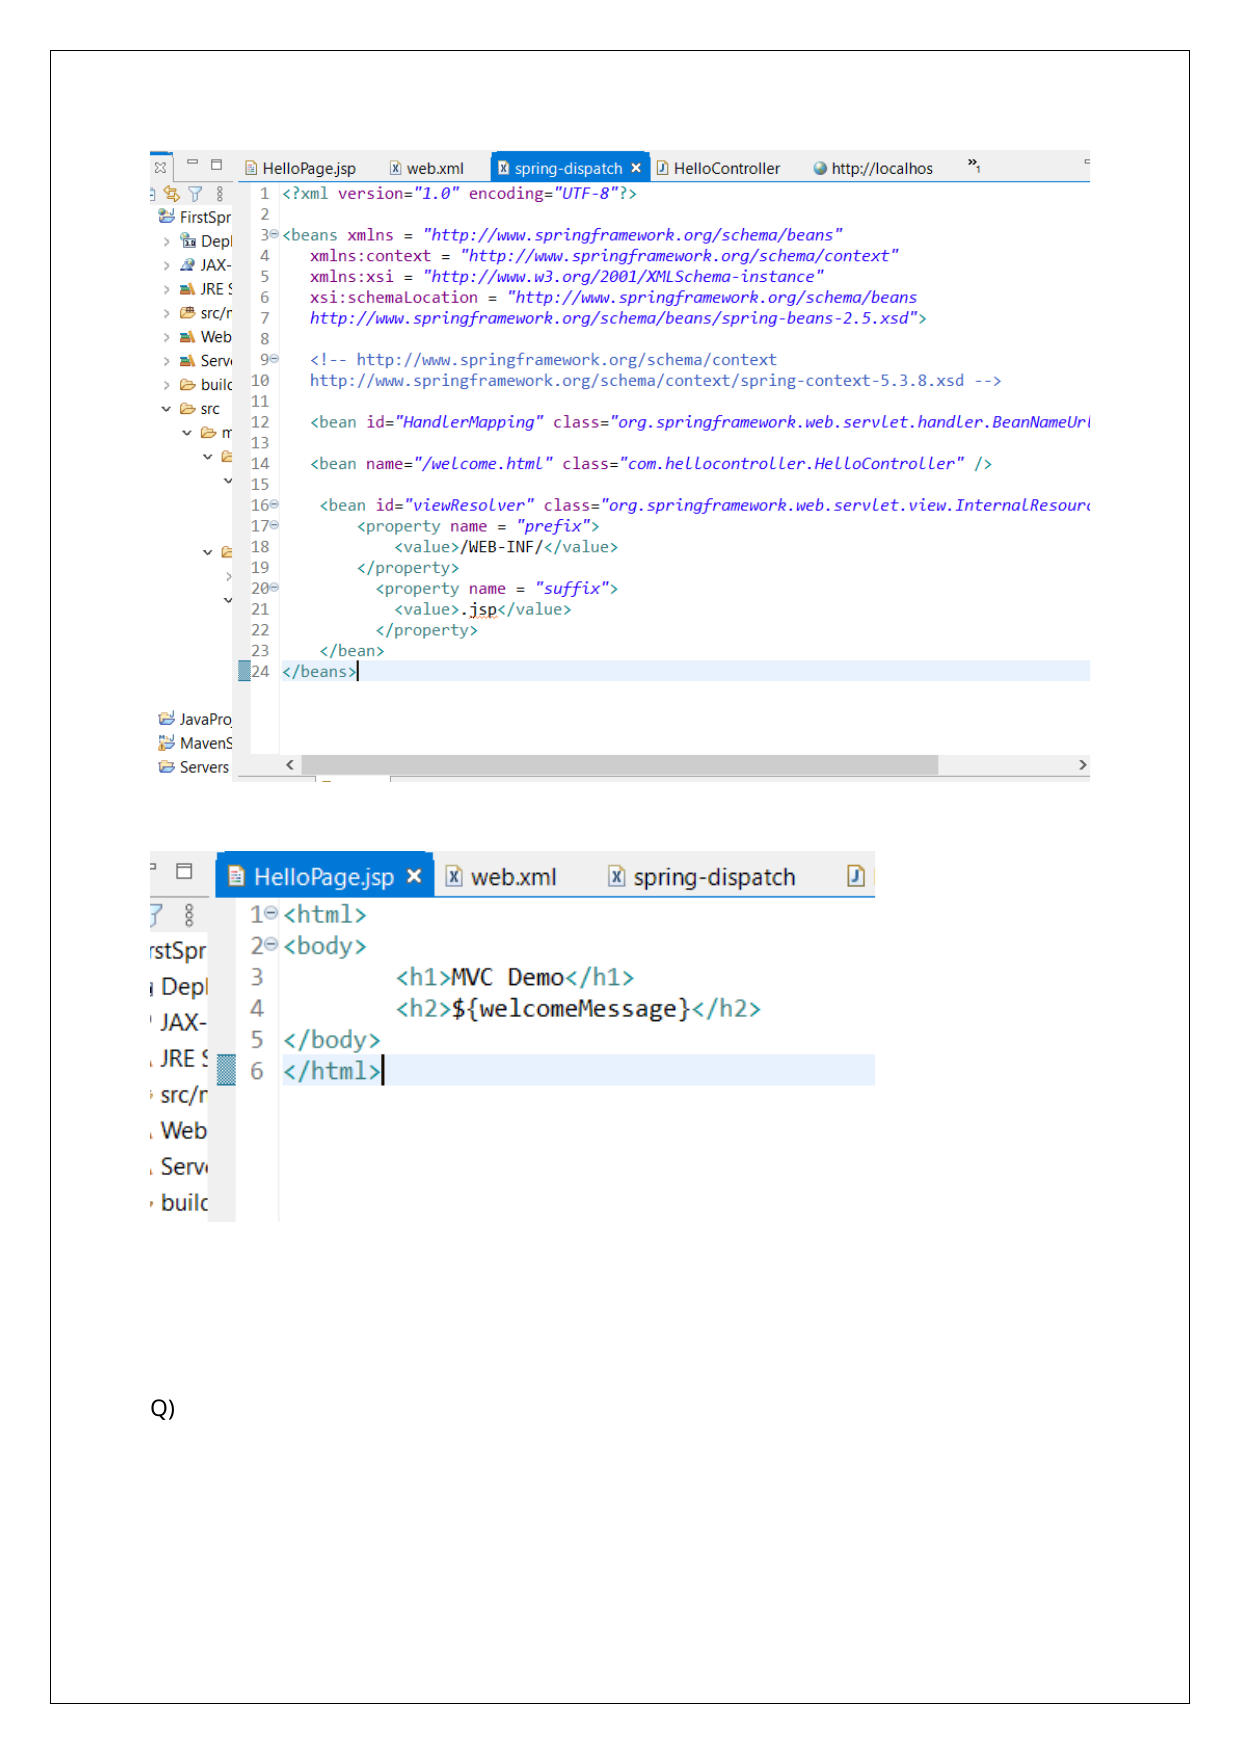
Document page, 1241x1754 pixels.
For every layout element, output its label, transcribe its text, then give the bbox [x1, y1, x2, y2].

picture [150, 150, 1091, 782]
text Q) [150, 1392, 1090, 1423]
picture [150, 851, 876, 1222]
